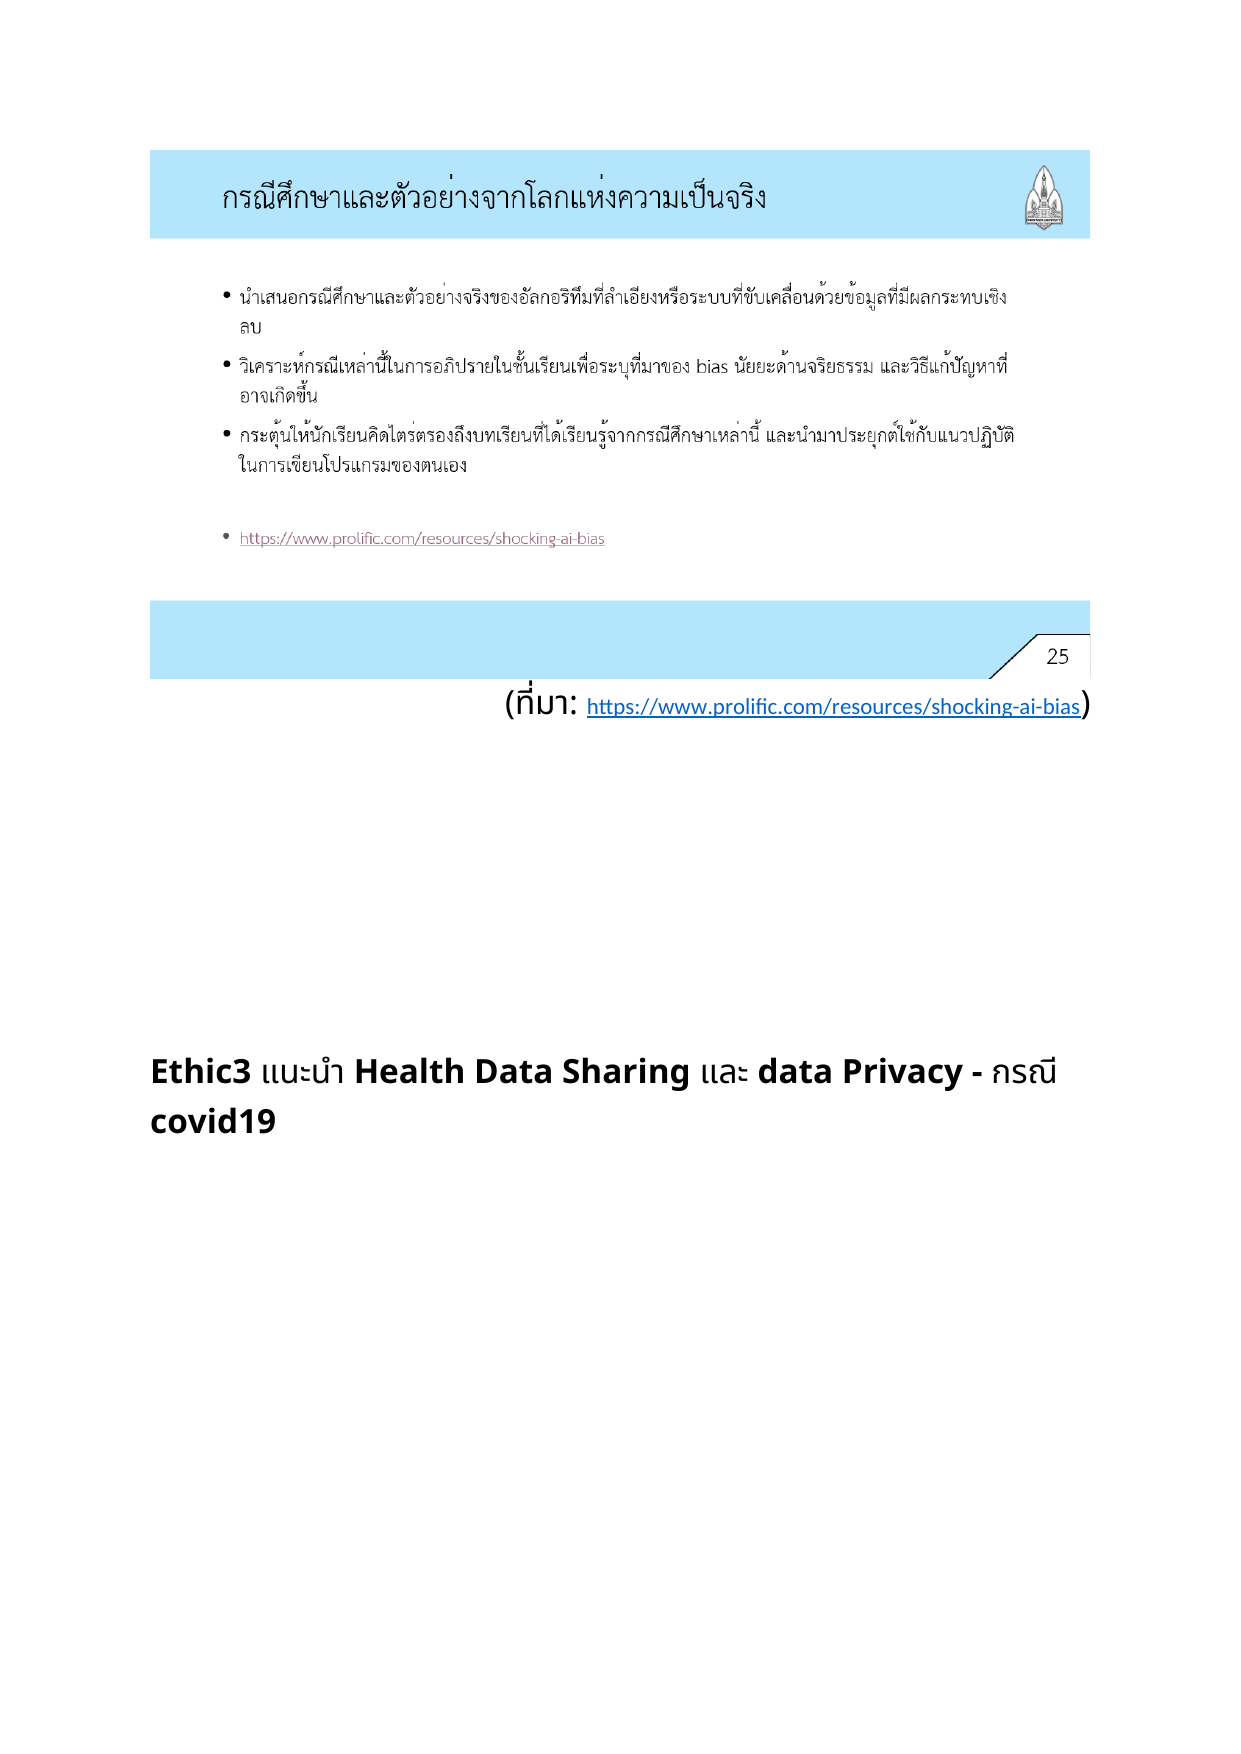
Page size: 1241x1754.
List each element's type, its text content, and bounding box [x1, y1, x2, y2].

text (ที่มา: https://www.prolific.com/resources/shocking-ai-bias) [150, 679, 1090, 729]
text Ethic3 แนะนำ Health Data Sharing และ data Privacy - กรณี covid19 [150, 1047, 1090, 1143]
picture [150, 150, 1091, 679]
